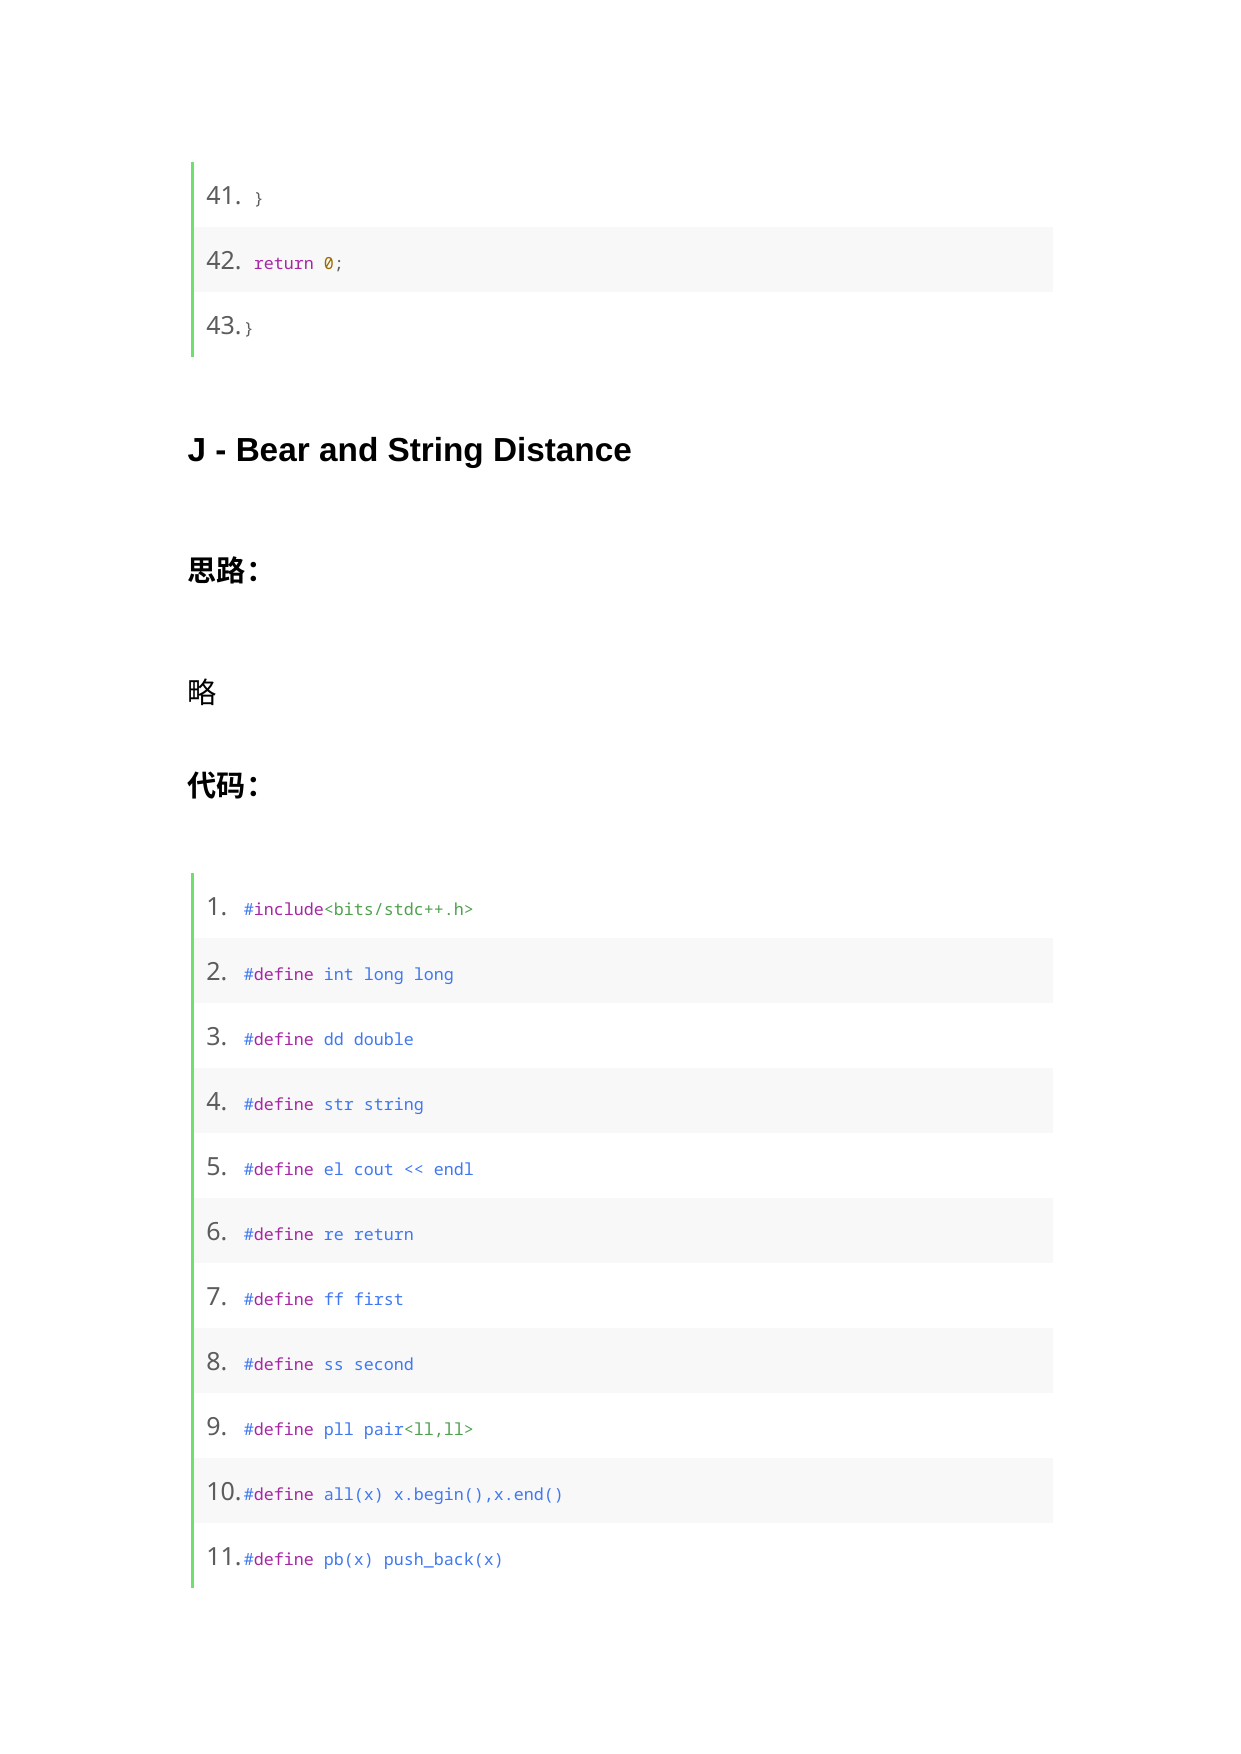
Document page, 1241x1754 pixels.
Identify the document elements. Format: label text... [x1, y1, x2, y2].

list #define pb(x) push_back(x) [194, 1523, 1053, 1588]
list #define str string [194, 1068, 1053, 1133]
list return 0; [194, 227, 1053, 292]
list } [194, 292, 1053, 357]
list #define int long long [194, 938, 1053, 1003]
list #include<bits/stdc++.h> [194, 873, 1053, 938]
list } [194, 162, 1053, 227]
subtitle 代码： [187, 751, 1053, 816]
list #define ff first [194, 1263, 1053, 1328]
list #define all(x) x.begin(),x.end() [194, 1458, 1053, 1523]
list #define pll pair<ll,ll> [194, 1393, 1053, 1458]
list #define ss second [194, 1328, 1053, 1393]
subtitle J - Bear and String Distance [187, 417, 1053, 482]
list #define el cout << endl [194, 1133, 1053, 1198]
text 略 [187, 659, 1053, 724]
subtitle 思路： [187, 536, 1053, 601]
list #define re return [194, 1198, 1053, 1263]
list #define dd double [194, 1003, 1053, 1068]
